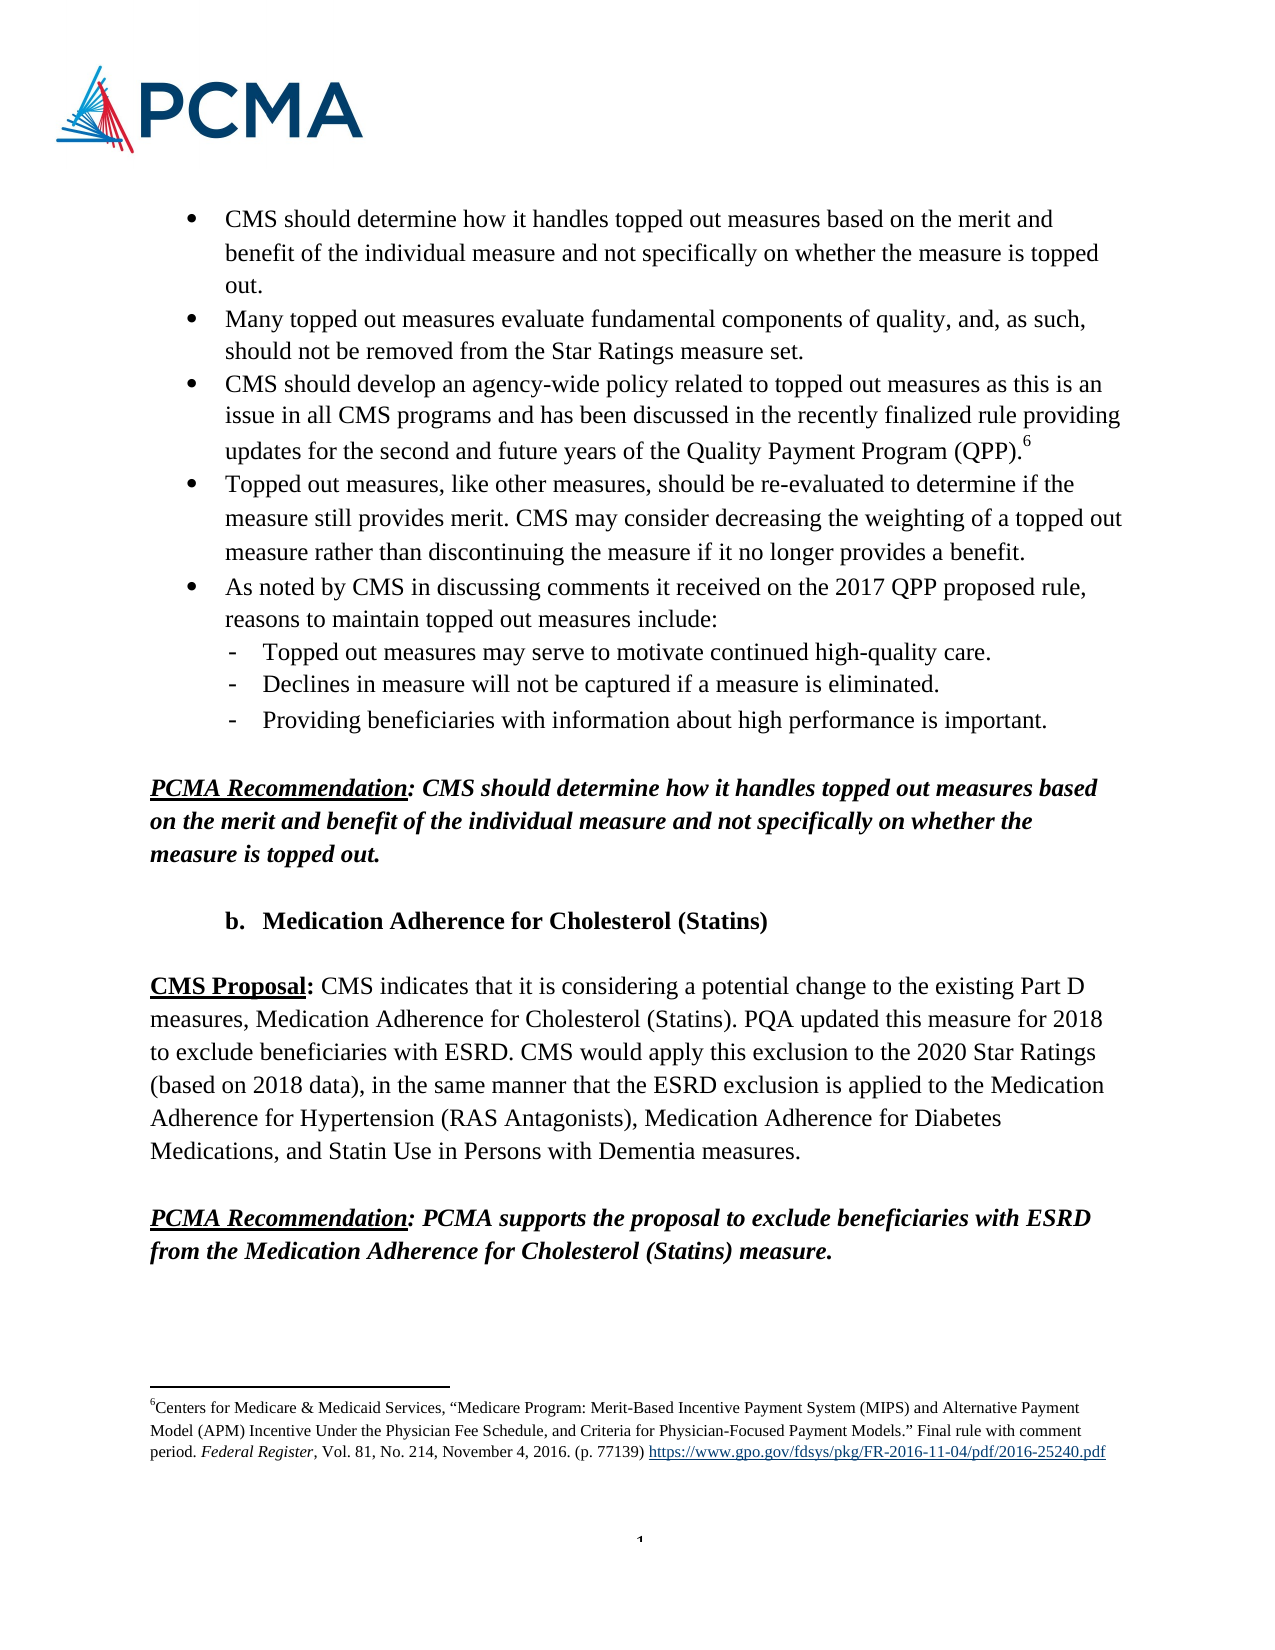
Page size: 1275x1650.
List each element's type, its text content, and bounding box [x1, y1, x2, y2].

text 6Centers for Medicare & Medicaid Services, “Medicare Program: Merit-Based Incentive Payment System (MIPS) and Alternative Payment Model (APM) Incentive Under the Physician Fee Schedule, and Criteria for Physician-Focused Payment Models.” Final rule with comment period. Federal Register, Vol. 81, No. 214, November 4, 2016. (p. 77139) https://www.gpo.gov/fdsys/pkg/FR-2016-11-04/pdf/2016-25240.pdf [150, 1387, 1107, 1461]
list As noted by CMS in discussing comments it received on the 2017 QPP proposed rule, reasons to maintain topped out measures include: [187, 572, 1087, 633]
list Topped out measures may serve to motivate continued high-quality care. [225, 637, 1133, 667]
subtitle PCMA Recommendation: CMS should determine how it handles topped out measures based on the merit and benefit of the individual measure and not specifically on whether the measure is topped out. [150, 773, 1100, 868]
text CMS Proposal: CMS indicates that it is considering a potential change to the existing Part D measures, Medication Adherence for Cholesterol (Statins). PQA updated this measure for 2018 to exclude beneficiaries with ESRD. CMS would apply this exclusion to the 2020 Star Ratings (based on 2018 data), in the same manner that the ESRD exclusion is applied to the Medication Adherence for Hypertension (RAS Antagonists), Medication Adherence for Diabetes Medications, and Statin Use in Persons with Dementia measures. [150, 971, 1107, 1165]
list CMS should develop an agency-wide policy related to topped out measures as this is an issue in all CMS programs and has been discussed in the recently finalized rule providing updates for the second and future years of the Quality Payment Program (QPP).6 [187, 369, 1121, 465]
list Medication Adherence for Cholesterol (Statins) [225, 906, 1133, 934]
subtitle PCMA Recommendation: PCMA supports the proposal to exclude beneficiaries with ESRD from the Medication Adherence for Cholesterol (Statins) measure. [150, 1203, 1094, 1265]
picture [0, 0, 400, 169]
list Many topped out measures evaluate fundamental components of quality, and, as such, should not be removed from the Star Ratings measure set. [187, 304, 1086, 365]
list Declines in measure will not be captured if a measure is eliminated. [225, 669, 1133, 700]
list Topped out measures, like other measures, should be re-evaluated to determine if the measure still provides merit. CMS may consider decreasing the weighting of a topped out measure rather than discontinuing the measure if it no longer provides a benefit. [187, 469, 1122, 566]
list Providing beneficiaries with information about high performance is important. [225, 705, 1133, 736]
list CMS should determine how it handles topped out measures based on the merit and benefit of the individual measure and not specifically on whether the measure is topped out. [187, 204, 1099, 299]
